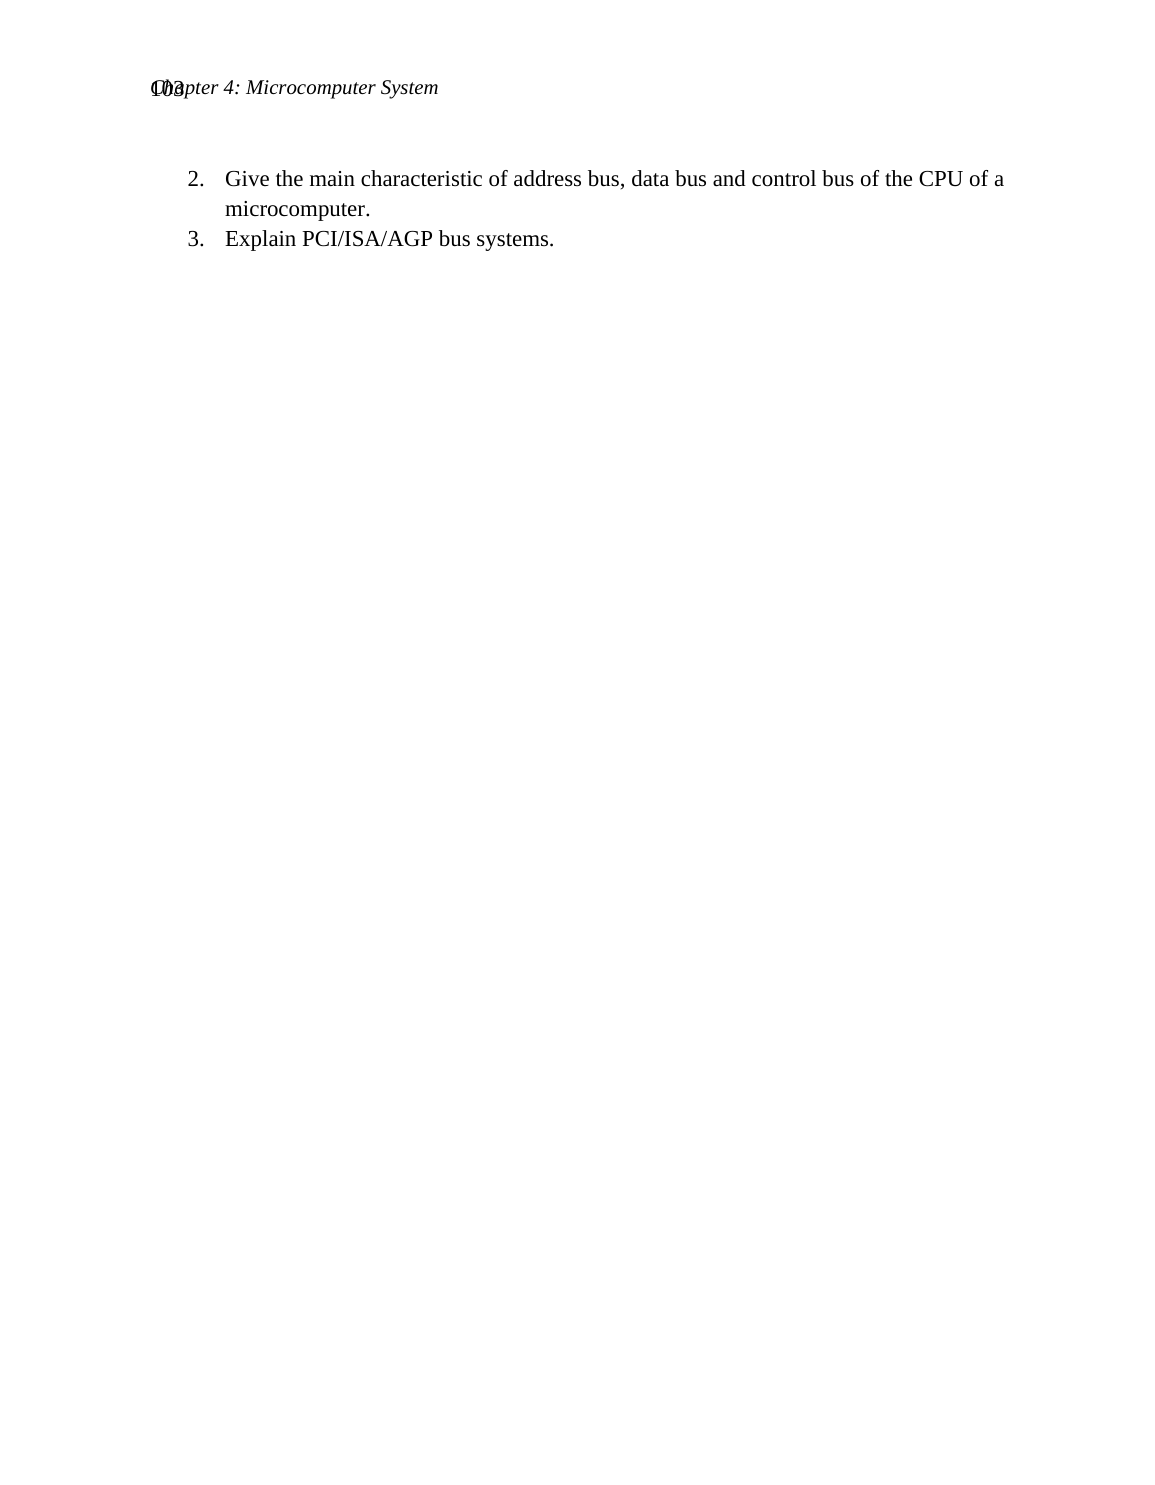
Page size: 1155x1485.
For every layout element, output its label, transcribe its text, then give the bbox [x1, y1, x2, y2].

list Explain PCI/ISA/AGP bus systems. [187, 225, 1005, 252]
list Give the main characteristic of address bus, data bus and control bus of the CPU of a microcomputer. [187, 165, 1005, 222]
